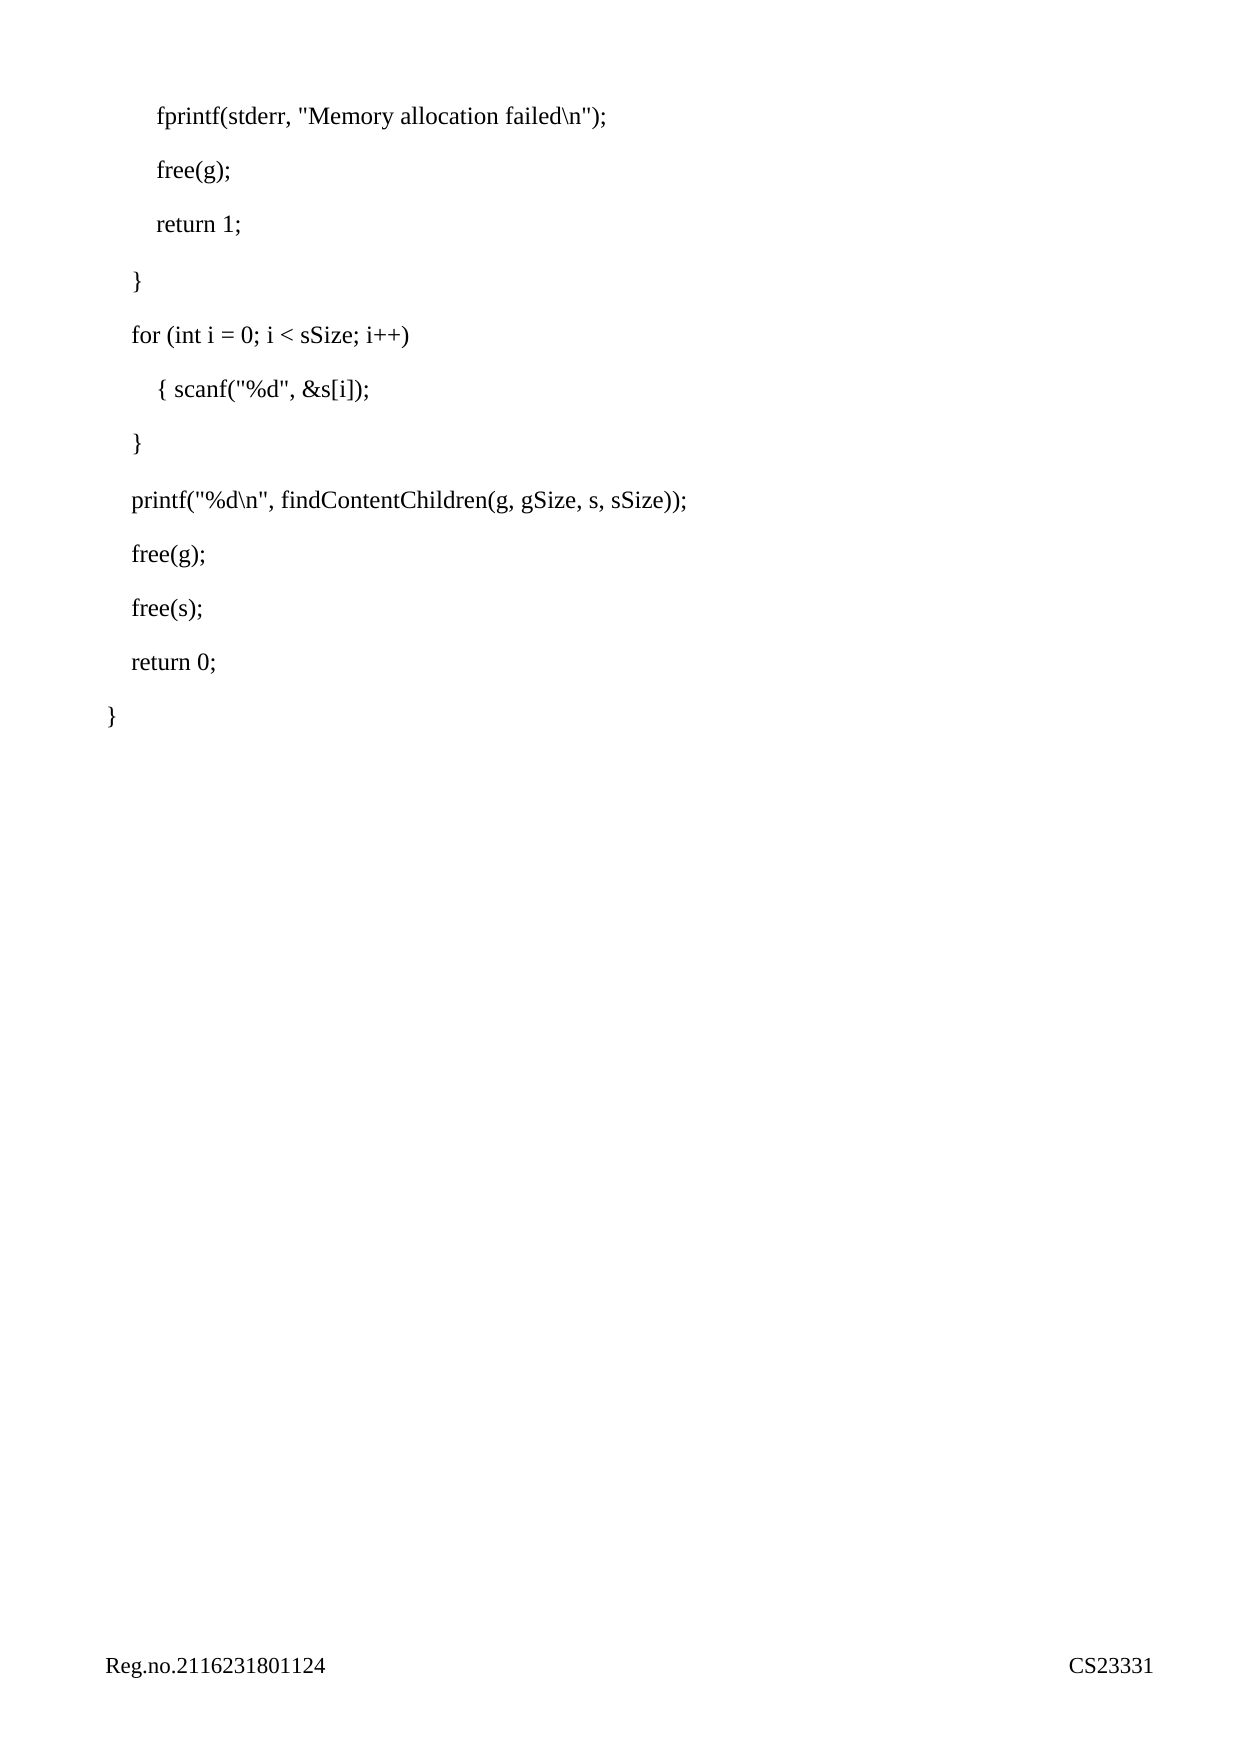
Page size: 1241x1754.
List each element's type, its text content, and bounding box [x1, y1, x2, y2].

text } [131, 428, 1155, 457]
text } [131, 266, 1155, 295]
text fprintf(stderr, "Memory allocation failed\n"); free(g); [156, 101, 673, 183]
text } [106, 701, 1155, 730]
text printf("%d\n", findContentChildren(g, gSize, s, sSize)); free(g); [131, 486, 723, 568]
text for (int i = 0; i < sSize; i++) { scanf("%d", &s[i]); [131, 320, 476, 403]
text free(s); return 0; [131, 593, 244, 676]
text return 1; [156, 209, 1155, 237]
